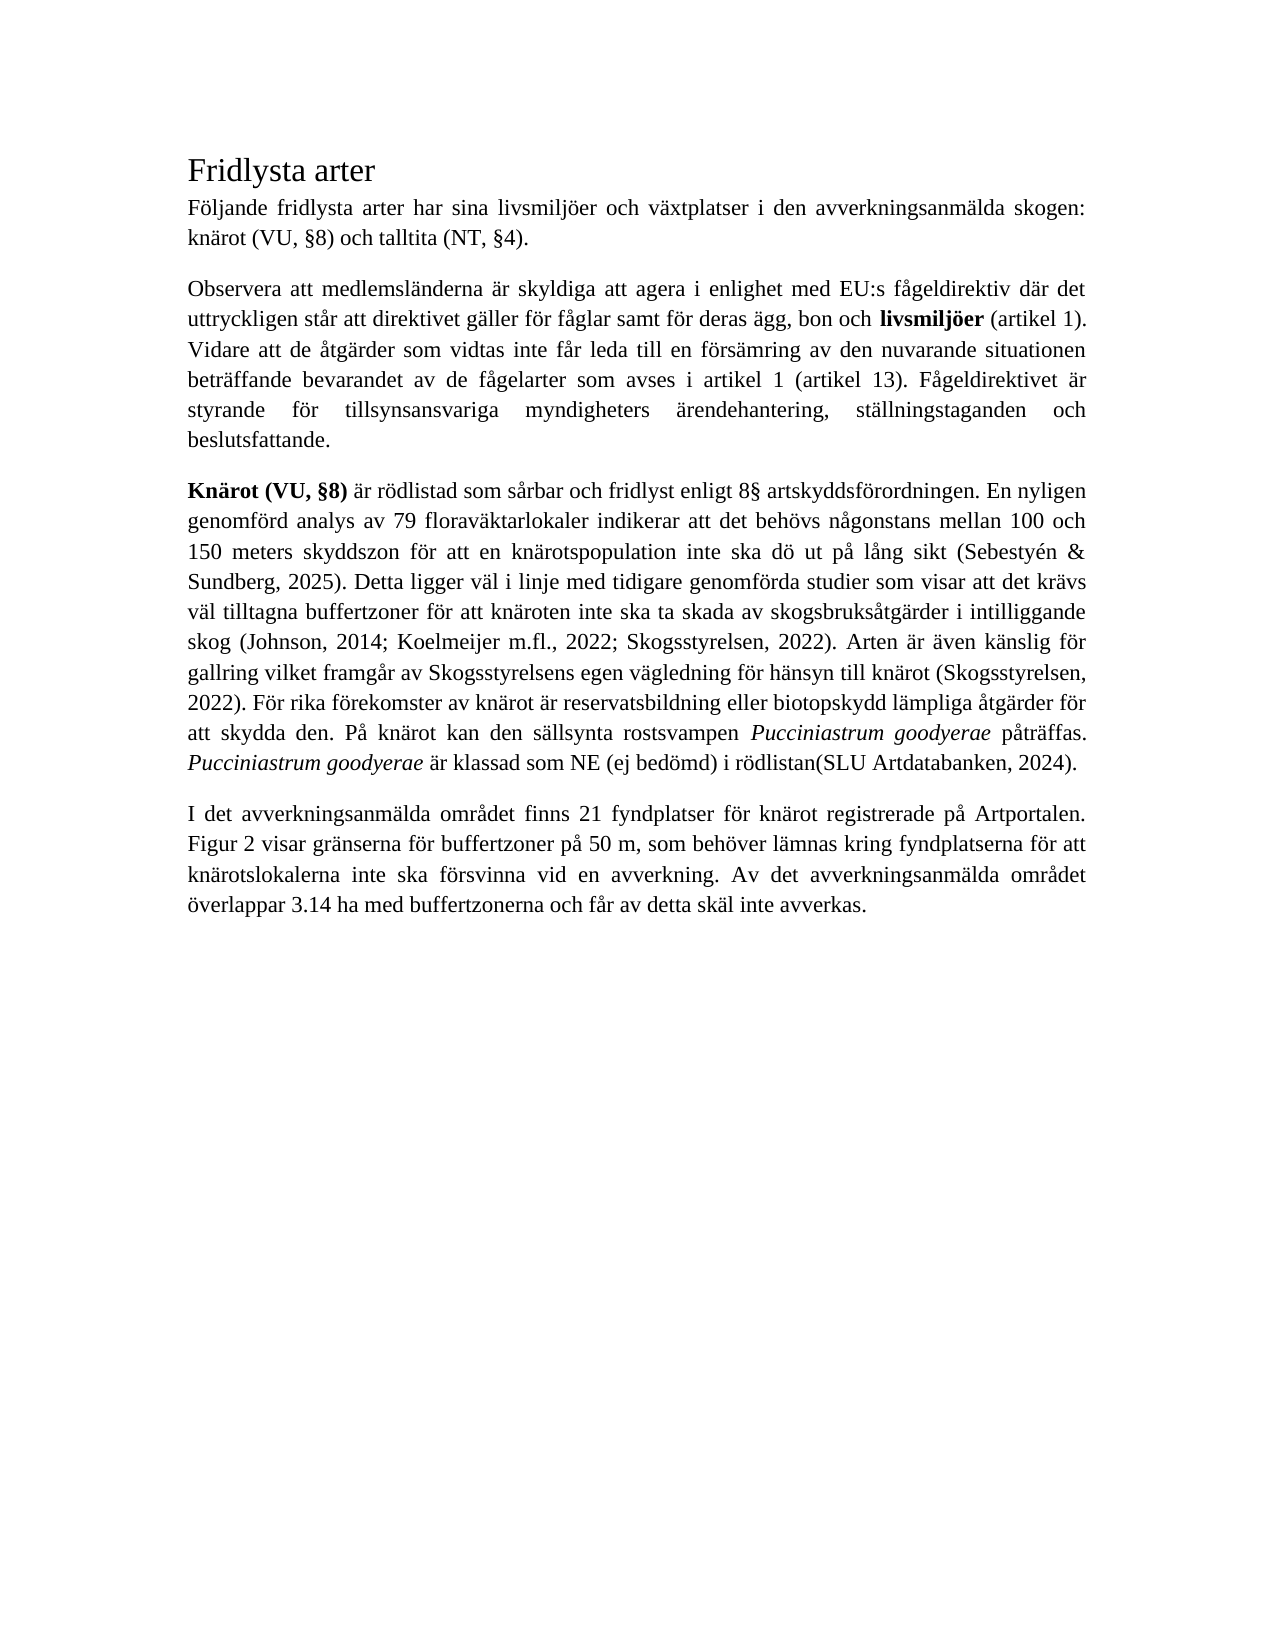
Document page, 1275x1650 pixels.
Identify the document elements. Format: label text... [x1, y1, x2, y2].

text Knärot (VU, §8) är rödlistad som sårbar och fridlyst enligt 8§ artskyddsförordningen. En nyligen genomförd analys av 79 floraväktarlokaler indikerar att det behövs någonstans mellan 100 och 150 meters skyddszon för att en knärotspopulation inte ska dö ut på lång sikt (Sebestyén & Sundberg, 2025). Detta ligger väl i linje med tidigare genomförda studier som visar att det krävs väl tilltagna buffertzoner för att knäroten inte ska ta skada av skogsbruksåtgärder i intilliggande skog (Johnson, 2014; Koelmeijer m.fl., 2022; Skogsstyrelsen, 2022). Arten är även känslig för gallring vilket framgår av Skogsstyrelsens egen vägledning för hänsyn till knärot (Skogsstyrelsen, 2022). För rika förekomster av knärot är reservatsbildning eller biotopskydd lämpliga åtgärder för att skydda den. På knärot kan den sällsynta rostsvampen Pucciniastrum goodyerae påträffas. Pucciniastrum goodyerae är klassad som NE (ej bedömd) i rödlistan(SLU Artdatabanken, 2024). [187, 477, 1087, 776]
text I det avverkningsanmälda området finns 21 fyndplatser för knärot registrerade på Artportalen. Figur 2 visar gränserna för buffertzoner på 50 m, som behöver lämnas kring fyndplatserna för att knärotslokalerna inte ska försvinna vid en avverkning. Av det avverkningsanmälda området överlappar 3.14 ha med buffertzonerna och får av detta skäl inte avverkas. [187, 800, 1087, 917]
text Observera att medlemsländerna är skyldiga att agera i enlighet med EU:s fågeldirektiv där det uttryckligen står att direktivet gäller för fåglar samt för deras ägg, bon och livsmiljöer (artikel 1). Vidare att de åtgärder som vidtas inte får leda till en försämring av den nuvarande situationen beträffande bevarandet av de fågelarter som avses i artikel 1 (artikel 13). Fågeldirektivet är styrande för tillsynsansvariga myndigheters ärendehantering, ställningstaganden och beslutsfattande. [187, 275, 1087, 453]
subtitle Fridlysta arter [187, 150, 1087, 188]
text Följande fridlysta arter har sina livsmiljöer och växtplatser i den avverkningsanmälda skogen: knärot (VU, §8) och talltita (NT, §4). [187, 194, 1087, 251]
